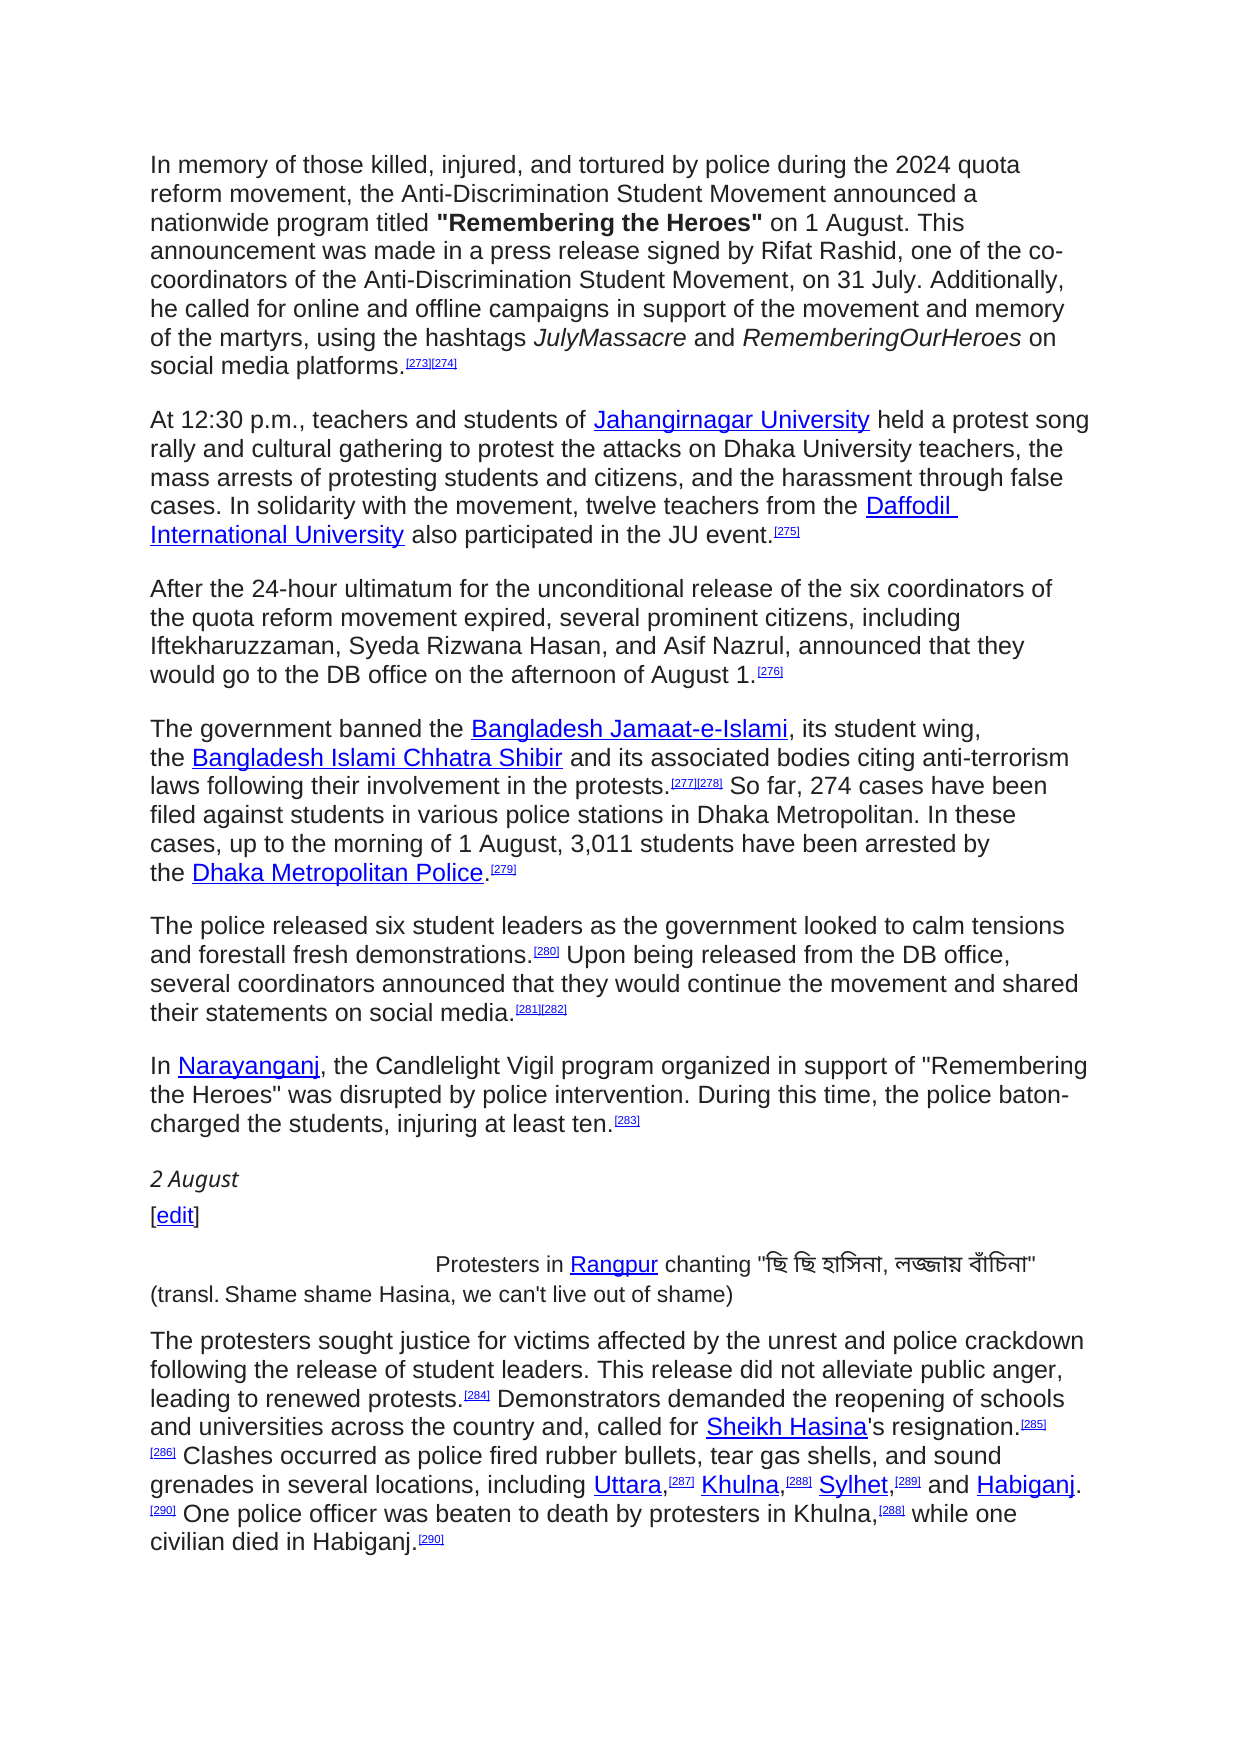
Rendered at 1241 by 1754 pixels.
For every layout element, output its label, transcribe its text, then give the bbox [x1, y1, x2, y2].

subtitle 2 August [150, 1162, 1090, 1194]
text The police released six student leaders as the government looked to calm tensions and forestall fresh demonstrations.[280] Upon being released from the DB office, several coordinators announced that they would continue the movement and shared their statements on social media.[281][282] [150, 911, 1090, 1026]
text [edit] [150, 1202, 1090, 1229]
text Duration: 24 seconds.0:24Protesters in Rangpur chanting "ছি ছি হাসিনা, লজ্জায় বাঁচিনা" (transl. Shame shame Hasina, we can't live out of shame) [150, 1248, 1090, 1307]
text The government banned the Bangladesh Jamaat-e-Islami, its student wing, the Bangladesh Islami Chhatra Shibir and its associated bodies citing anti-terrorism laws following their involvement in the protests.[277][278] So far, 274 cases have been filed against students in various police stations in Dhaka Metropolitan. In these cases, up to the morning of 1 August, 3,011 students have been arrested by the Dhaka Metropolitan Police.[279] [150, 714, 1090, 886]
text In Narayanganj, the Candlelight Vigil program organized in support of "Remembering the Heroes" was disrupted by police intervention. During this time, the police baton-charged the students, injuring at least ten.[283] [150, 1051, 1090, 1137]
text At 12:30 p.m., teachers and students of Jahangirnagar University held a protest song rally and cultural gathering to protest the attacks on Dhaka University teachers, the mass arrests of protesting students and citizens, and the harassment through false cases. In solidarity with the movement, twelve teachers from the Daffodil International University also participated in the JU event.[275] [150, 405, 1090, 549]
text The protesters sought justice for victims affected by the unrest and police crackdown following the release of student leaders. This release did not alleviate public anger, leading to renewed protests.[284] Demonstrators demanded the reopening of schools and universities across the country and, called for Sheikh Hasina's resignation.[285][286] Clashes occurred as police fired rubber bullets, tear gas shells, and sound grenades in several locations, including Uttara,[287] Khulna,[288] Sylhet,[289] and Habiganj.[290] One police officer was beaten to death by protesters in Khulna,[288] while one civilian died in Habiganj.[290] [150, 1326, 1090, 1556]
text In memory of those killed, injured, and tortured by police during the 2024 quota reform movement, the Anti-Discrimination Student Movement announced a nationwide program titled "Remembering the Heroes" on 1 August. This announcement was made in a press release signed by Rifat Rashid, one of the co-coordinators of the Anti-Discrimination Student Movement, on 31 July. Additionally, he called for online and offline campaigns in support of the movement and memory of the martyrs, using the hashtags JulyMassacre and RememberingOurHeroes on social media platforms.[273][274] [150, 150, 1090, 380]
text After the 24-hour ultimatum for the unconditional release of the six coordinators of the quota reform movement expired, several prominent citizens, including Iftekharuzzaman, Syeda Rizwana Hasan, and Asif Nazrul, announced that they would go to the DB office on the afternoon of August 1.[276] [150, 574, 1090, 689]
